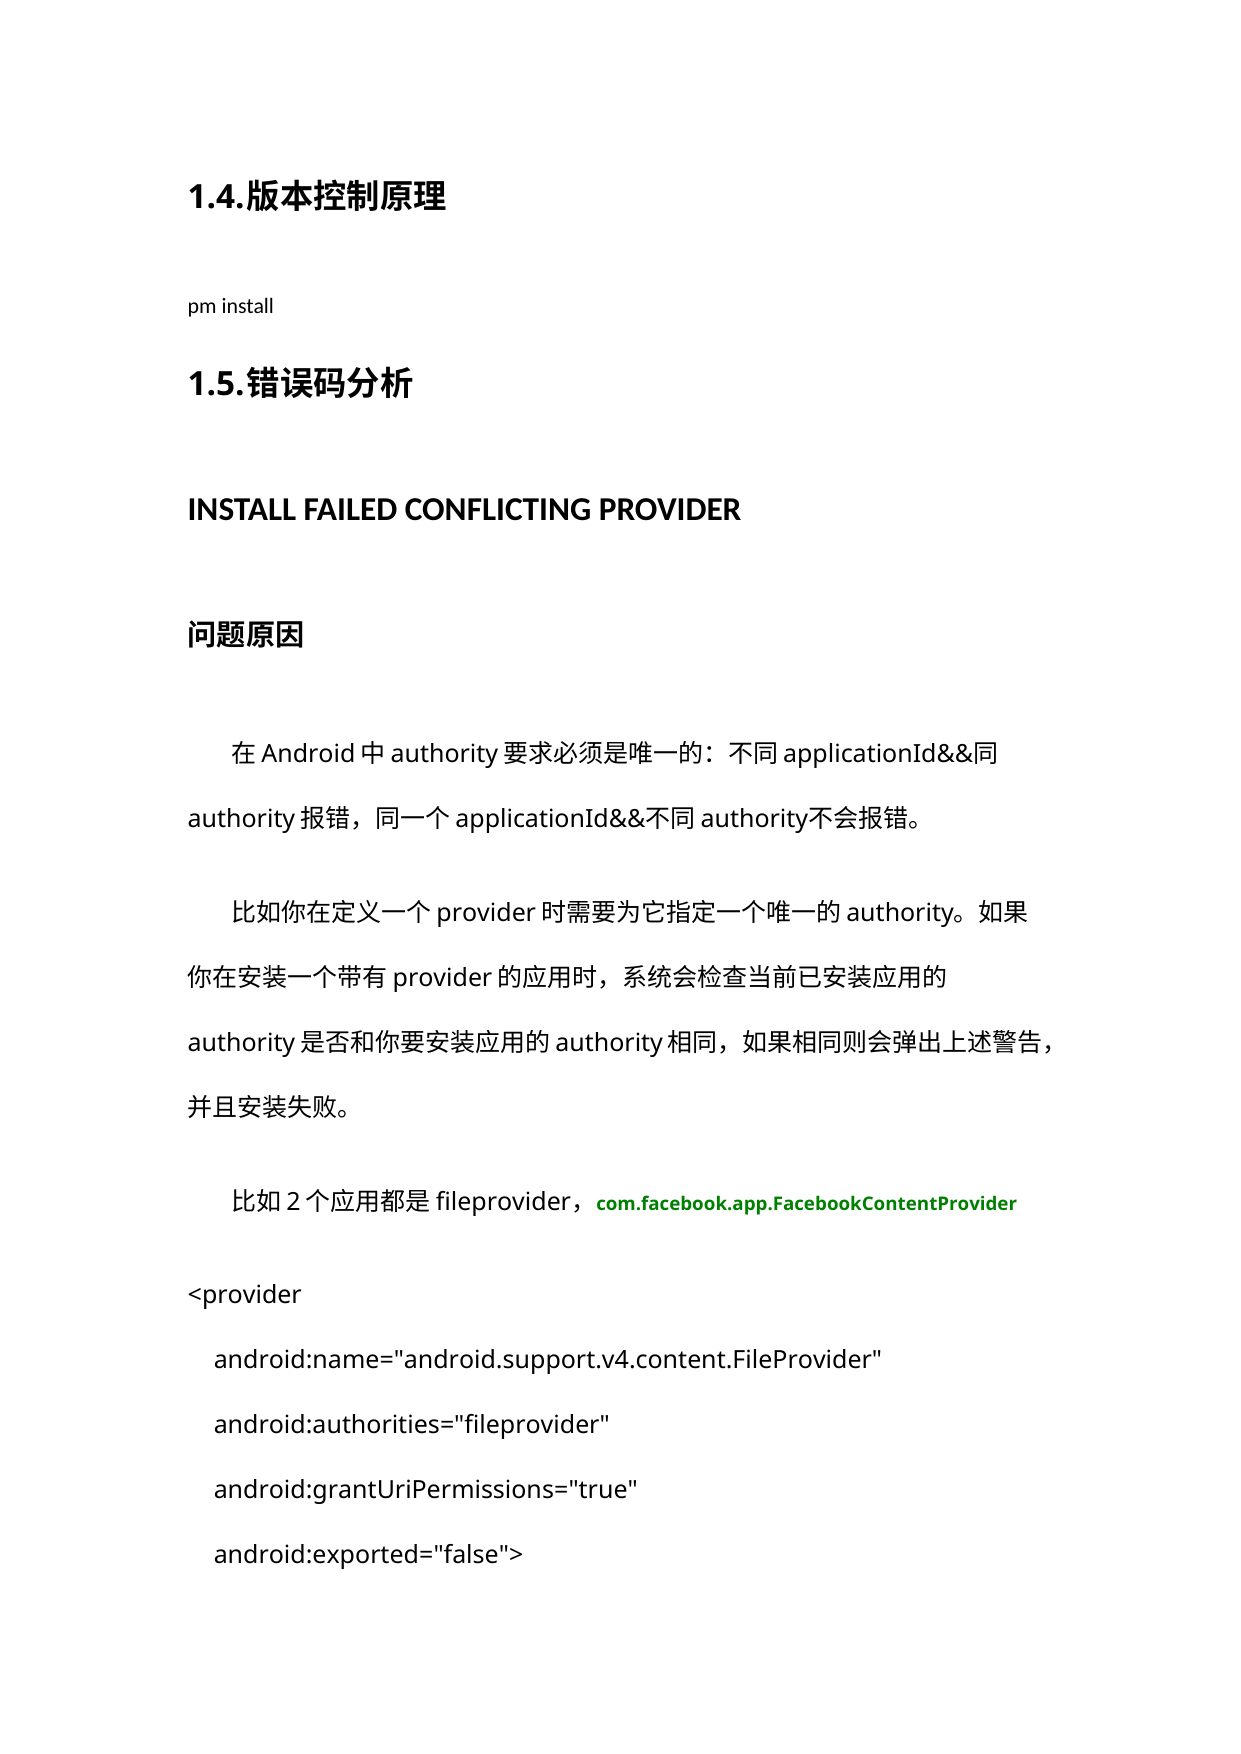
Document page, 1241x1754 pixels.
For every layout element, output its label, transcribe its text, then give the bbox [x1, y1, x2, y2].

text android:authorities="fileprovider" [187, 1392, 1053, 1457]
text 比如2个应用都是fileprovider，com.facebook.app.FacebookContentProvider [187, 1167, 1053, 1232]
text 比如你在定义一个provider时需要为它指定一个唯一的authority。如果你在安装一个带有provider的应用时，系统会检查当前已安装应用的authority是否和你要安装应用的authority相同，如果相同则会弹出上述警告，并且安装失败。 [187, 878, 1053, 1138]
subtitle 错误码分析 [187, 349, 1053, 414]
subtitle INSTALL FAILED CONFLICTING PROVIDER [187, 476, 1053, 541]
text pm install [187, 289, 1053, 322]
text <provider [187, 1262, 1053, 1327]
subtitle 问题原因 [187, 600, 1053, 665]
text android:grantUriPermissions="true" [187, 1457, 1053, 1522]
text android:exported="false"> [187, 1522, 1053, 1587]
text android:name="android.support.v4.content.FileProvider" [187, 1327, 1053, 1392]
text 在Android中authority要求必须是唯一的：不同applicationId&&同authority报错，同一个applicationId&&不同authority不会报错。 [187, 719, 1053, 849]
subtitle 版本控制原理 [187, 162, 1053, 227]
